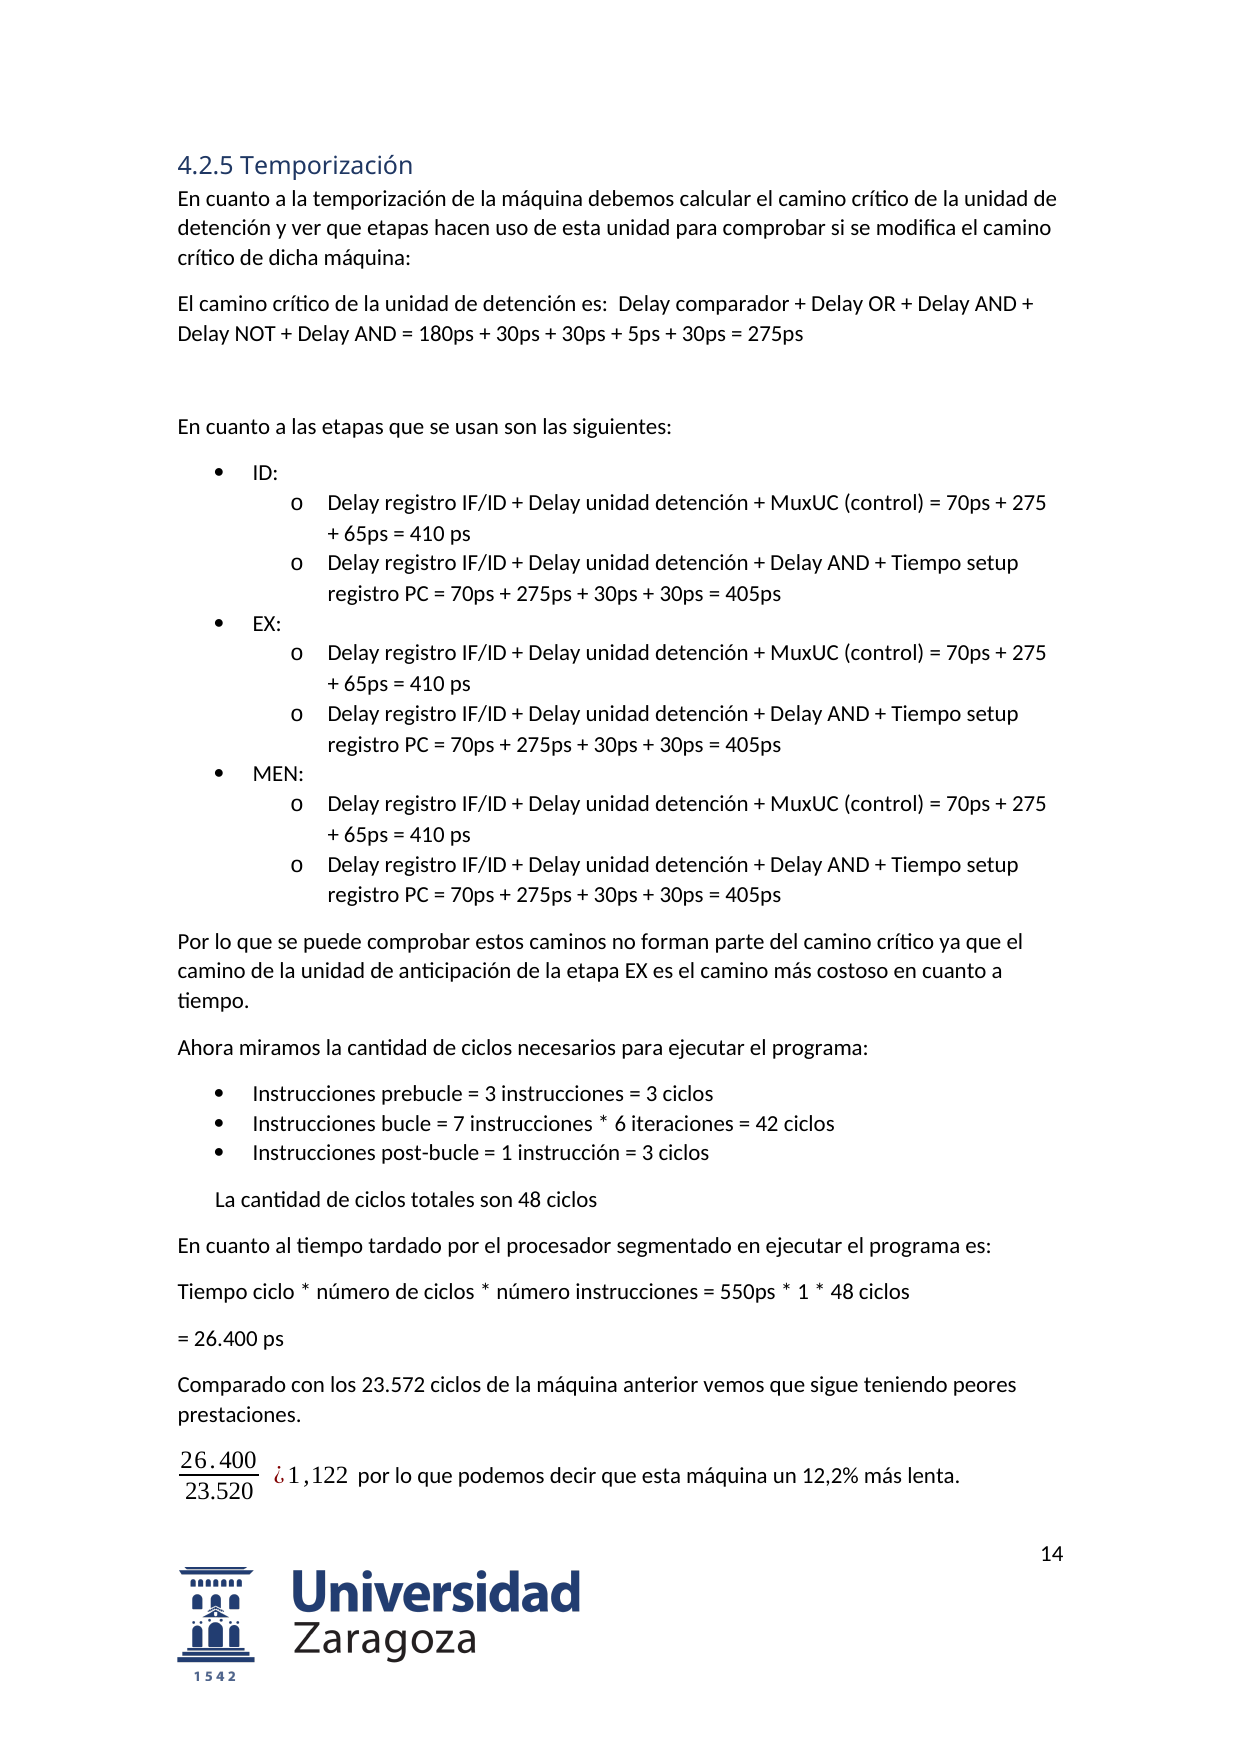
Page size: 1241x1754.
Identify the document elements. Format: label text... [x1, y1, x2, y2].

list Delay registro IF/ID + Delay unidad detención + Delay AND + Tiempo setup registro PC = 70ps + 275ps + 30ps + 30ps = 405ps [290, 850, 1063, 909]
text Tiempo ciclo * número de ciclos * número instrucciones = 550ps * 1 * 48 ciclos [177, 1277, 1063, 1306]
list Delay registro IF/ID + Delay unidad detención + MuxUC (control) = 70ps + 275 + 65ps = 410 ps [290, 789, 1063, 848]
subtitle 4.2.5 Temporización [177, 148, 1063, 182]
text por lo que podemos decir que esta máquina un 12,2% más lenta. [177, 1446, 1063, 1505]
text Comparado con los 23.572 ciclos de la máquina anterior vemos que sigue teniendo peores prestaciones. [177, 1370, 1063, 1428]
text = 26.400 ps [177, 1324, 1063, 1352]
text En cuanto a las etapas que se usan son las siguientes: [177, 412, 1063, 440]
list Instrucciones post-bucle = 1 instrucción = 3 ciclos [215, 1138, 1063, 1166]
list MEN: [215, 759, 1063, 788]
text En cuanto a la temporización de la máquina debemos calcular el camino crítico de la unidad de detención y ver que etapas hacen uso de esta unidad para comprobar si se modifica el camino crítico de dicha máquina: [177, 184, 1063, 271]
text En cuanto al tiempo tardado por el procesador segmentado en ejecutar el programa es: [177, 1231, 1063, 1259]
text El camino crítico de la unidad de detención es: Delay comparador + Delay OR + Delay AND + Delay NOT + Delay AND = 180ps + 30ps + 30ps + 5ps + 30ps = 275ps [177, 289, 1063, 347]
list Delay registro IF/ID + Delay unidad detención + Delay AND + Tiempo setup registro PC = 70ps + 275ps + 30ps + 30ps = 405ps [290, 699, 1063, 758]
list ID: [215, 458, 1063, 486]
list EX: [215, 609, 1063, 637]
list Instrucciones prebucle = 3 instrucciones = 3 ciclos [215, 1079, 1063, 1107]
list Instrucciones bucle = 7 instrucciones * 6 iteraciones = 42 ciclos [215, 1109, 1063, 1137]
list Delay registro IF/ID + Delay unidad detención + Delay AND + Tiempo setup registro PC = 70ps + 275ps + 30ps + 30ps = 405ps [290, 548, 1063, 607]
text Por lo que se puede comprobar estos caminos no forman parte del camino crítico ya que el camino de la unidad de anticipación de la etapa EX es el camino más costoso en cuanto a tiempo. [177, 927, 1063, 1014]
list Delay registro IF/ID + Delay unidad detención + MuxUC (control) = 70ps + 275 + 65ps = 410 ps [290, 488, 1063, 547]
text Ahora miramos la cantidad de ciclos necesarios para ejecutar el programa: [177, 1033, 1063, 1061]
picture [177, 1567, 580, 1681]
list Delay registro IF/ID + Delay unidad detención + MuxUC (control) = 70ps + 275 + 65ps = 410 ps [290, 638, 1063, 697]
text La cantidad de ciclos totales son 48 ciclos [215, 1185, 1063, 1213]
